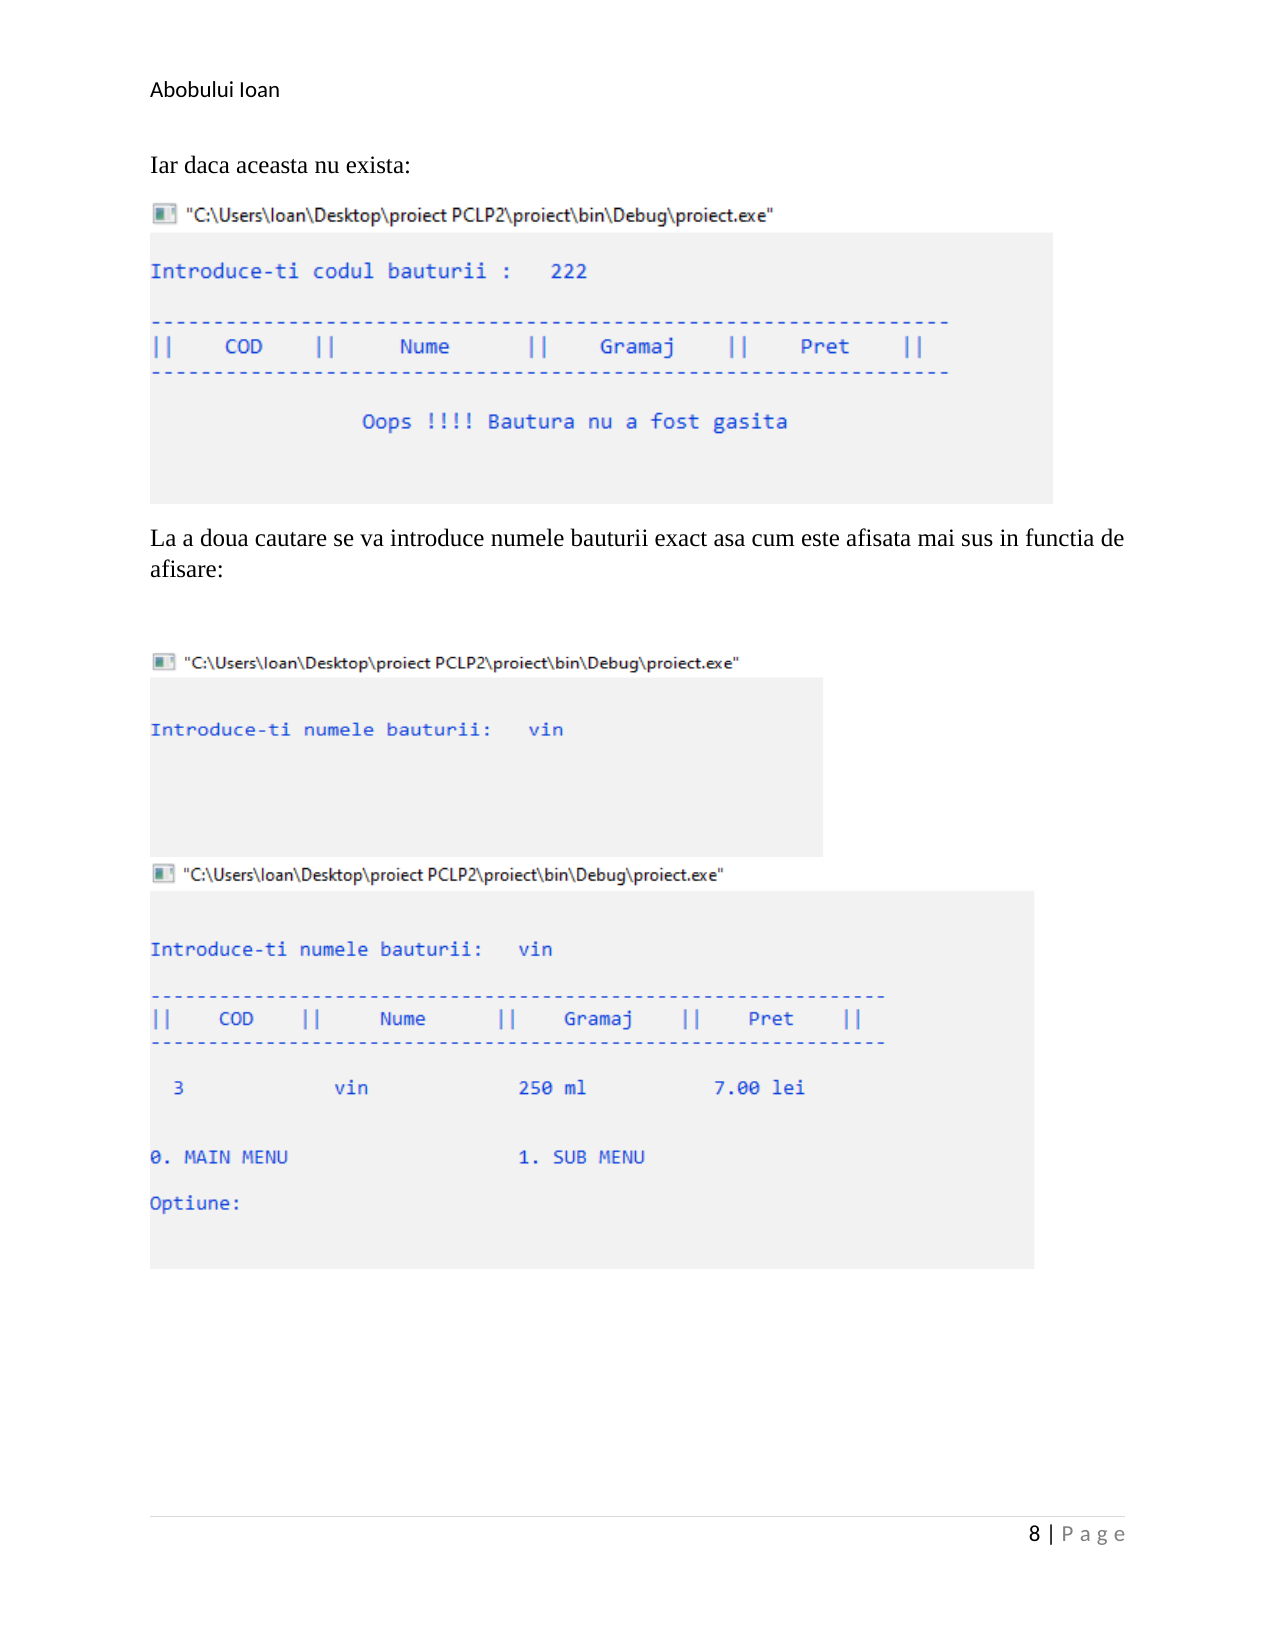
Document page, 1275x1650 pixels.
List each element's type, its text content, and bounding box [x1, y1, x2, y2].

text Iar daca aceasta nu exista: [150, 150, 1125, 179]
text La a doua cautare se va introduce numele bauturii exact asa cum este afisata mai sus in functia de afisare: [150, 523, 1125, 583]
picture [150, 197, 1054, 504]
picture [150, 648, 824, 857]
picture [150, 858, 1035, 1269]
